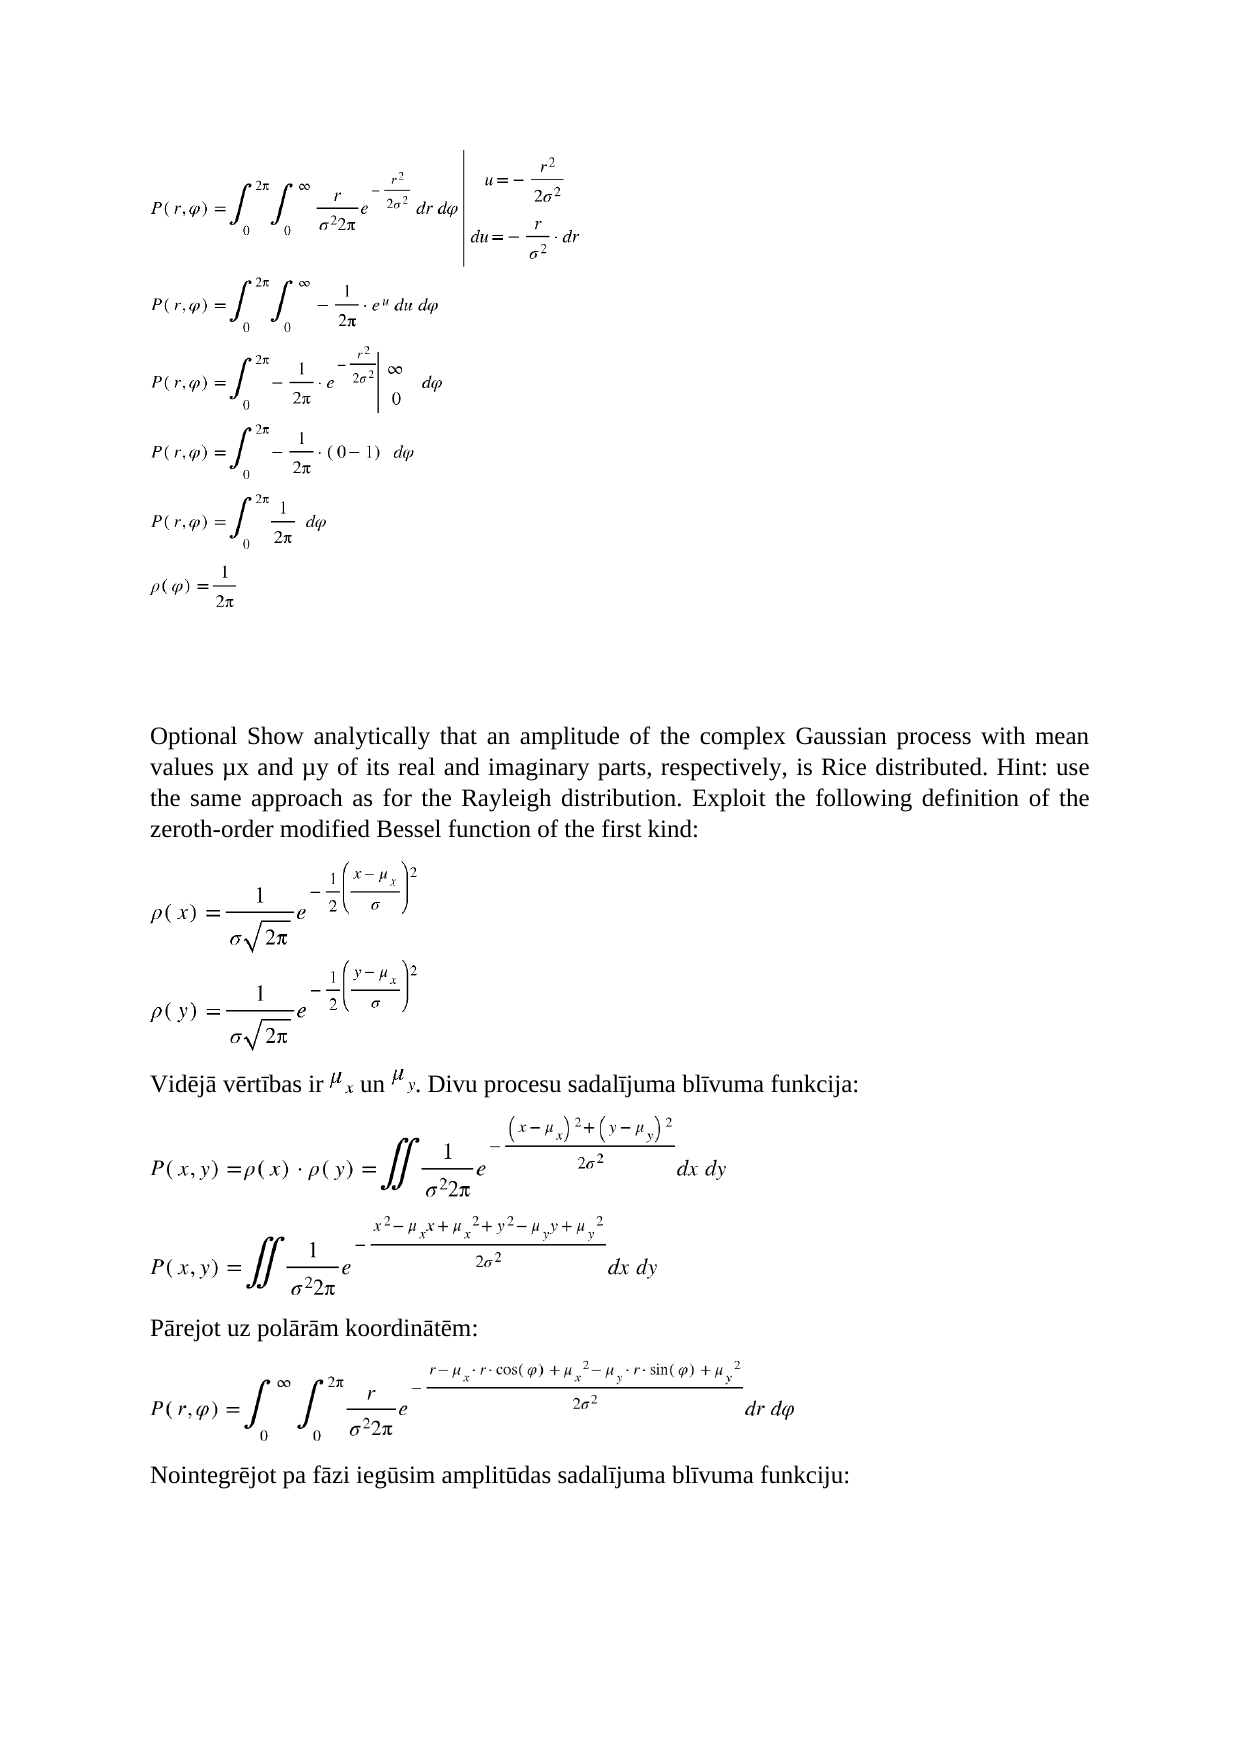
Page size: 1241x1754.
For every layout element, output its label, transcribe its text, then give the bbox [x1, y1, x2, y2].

text Optional Show analytically that an amplitude of the complex Gaussian process with mean values µx and µy of its real and imaginary parts, respectively, is Rice distributed. Hint: use the same approach as for the Rayleigh distribution. Exploit the following definition of the zeroth-order modified Bessel function of the first kind: [150, 721, 1090, 843]
text Nointegrējot pa fāzi iegūsim amplitūdas sadalījuma blīvuma funkciju: [150, 1460, 1090, 1488]
text Pārejot uz polārām koordinātēm: [150, 1313, 1090, 1342]
text Vidējā vērtības ir un . Divu procesu sadalījuma blīvuma funkcija: [150, 1069, 1090, 1098]
picture [150, 861, 417, 1051]
picture [150, 1361, 796, 1441]
picture [150, 1116, 727, 1295]
picture [150, 150, 584, 607]
picture [391, 1069, 416, 1093]
picture [329, 1072, 354, 1093]
